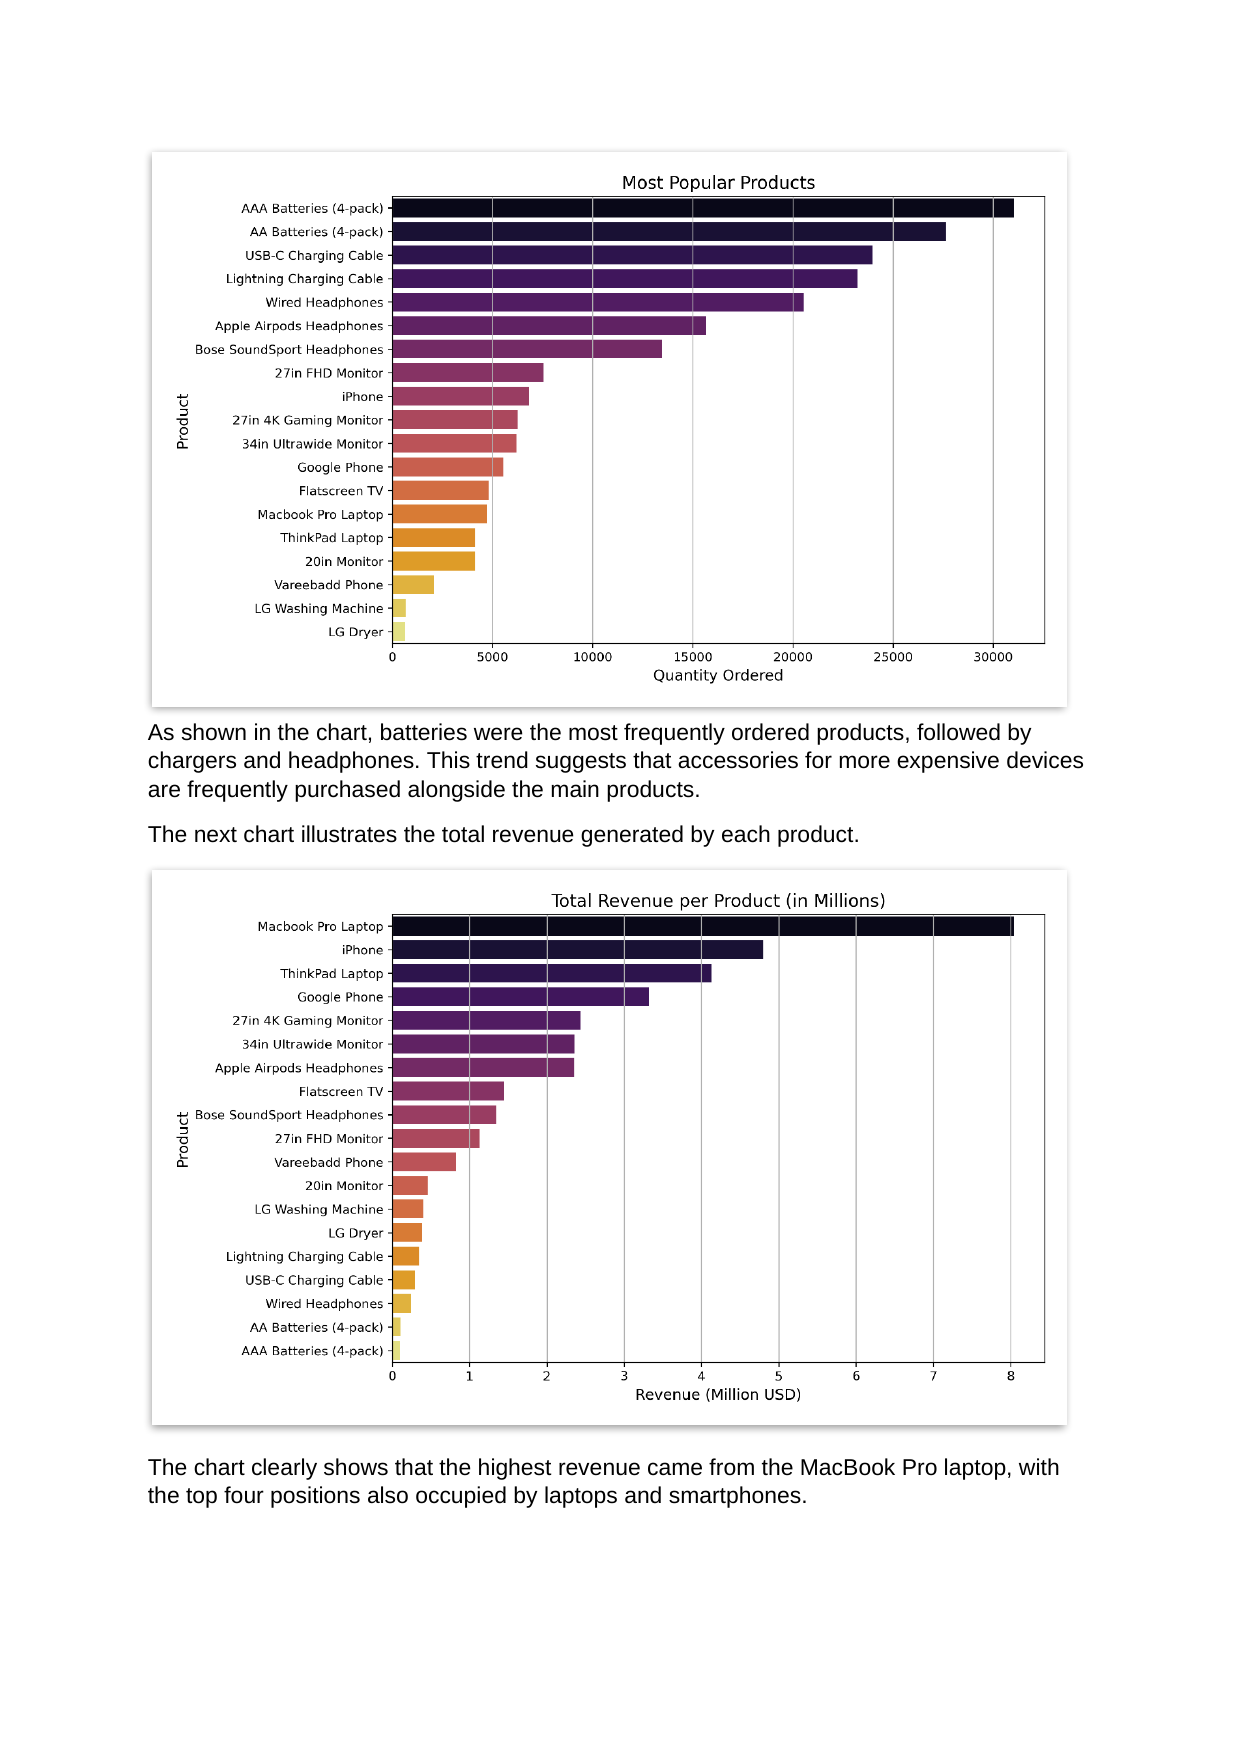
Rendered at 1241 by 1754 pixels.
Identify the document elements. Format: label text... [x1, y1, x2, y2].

text The next chart illustrates the total revenue generated by each product. [148, 821, 1093, 847]
picture [166, 884, 1052, 1410]
text The chart clearly shows that the highest revenue came from the MacBook Pro laptop, with the top four positions also occupied by laptops and smartphones. [148, 1453, 1093, 1508]
picture [166, 166, 1052, 692]
